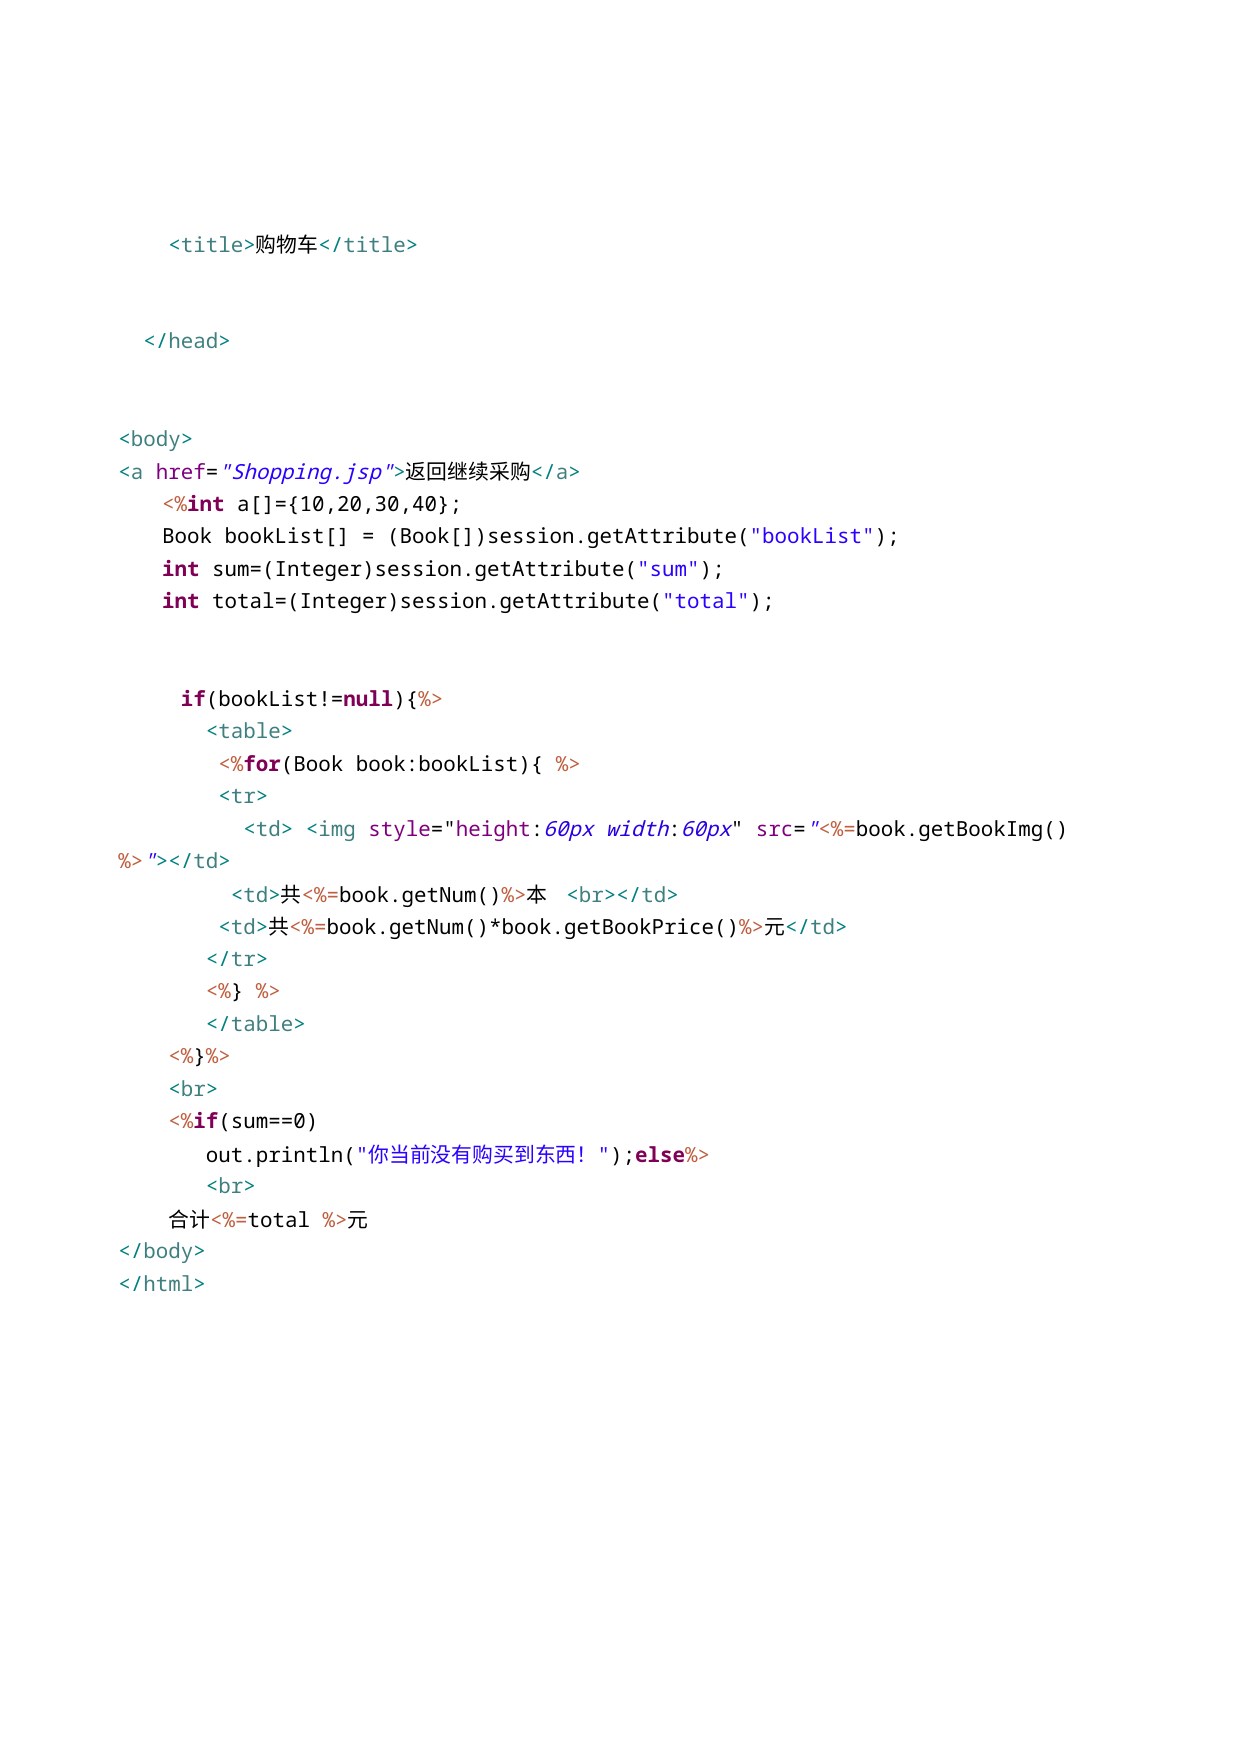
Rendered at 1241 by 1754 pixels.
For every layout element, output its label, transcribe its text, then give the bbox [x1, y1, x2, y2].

text </tr> [118, 942, 1093, 974]
text <%for(Book book:bookList){ %> [118, 747, 1093, 779]
text out.println("你当前没有购买到东西！");else%> [118, 1137, 1093, 1169]
text <%}%> [118, 1039, 1093, 1072]
text <td>共<%=book.getNum()%>本 <br></td> [118, 877, 1093, 909]
text <a href="Shopping.jsp">返回继续采购</a> [118, 454, 1093, 487]
text <td>共<%=book.getNum()*book.getBookPrice()%>元</td> [118, 909, 1093, 942]
text </body> [118, 1234, 1093, 1267]
text <br> [118, 1072, 1093, 1104]
text <%int a[]={10,20,30,40}; [118, 487, 1093, 519]
text <br> [118, 1169, 1093, 1202]
text int total=(Integer)session.getAttribute("total"); [118, 584, 1093, 617]
text <table> [118, 714, 1093, 747]
text <%} %> [118, 974, 1093, 1007]
text 合计<%=total %>元 [118, 1202, 1093, 1234]
text <td> <img style="height:60px width:60px" src="<%=book.getBookImg()%>"></td> [118, 812, 1093, 877]
text </table> [118, 1007, 1093, 1039]
text </head> [118, 324, 1093, 357]
text <body> [118, 422, 1093, 454]
text <%if(sum==0) [118, 1104, 1093, 1137]
text Book bookList[] = (Book[])session.getAttribute("bookList"); [118, 519, 1093, 552]
text </html> [118, 1267, 1093, 1299]
text if(bookList!=null){%> [118, 682, 1093, 714]
text <tr> [118, 779, 1093, 812]
text int sum=(Integer)session.getAttribute("sum"); [118, 552, 1093, 584]
text <title>购物车</title> [118, 227, 1093, 259]
